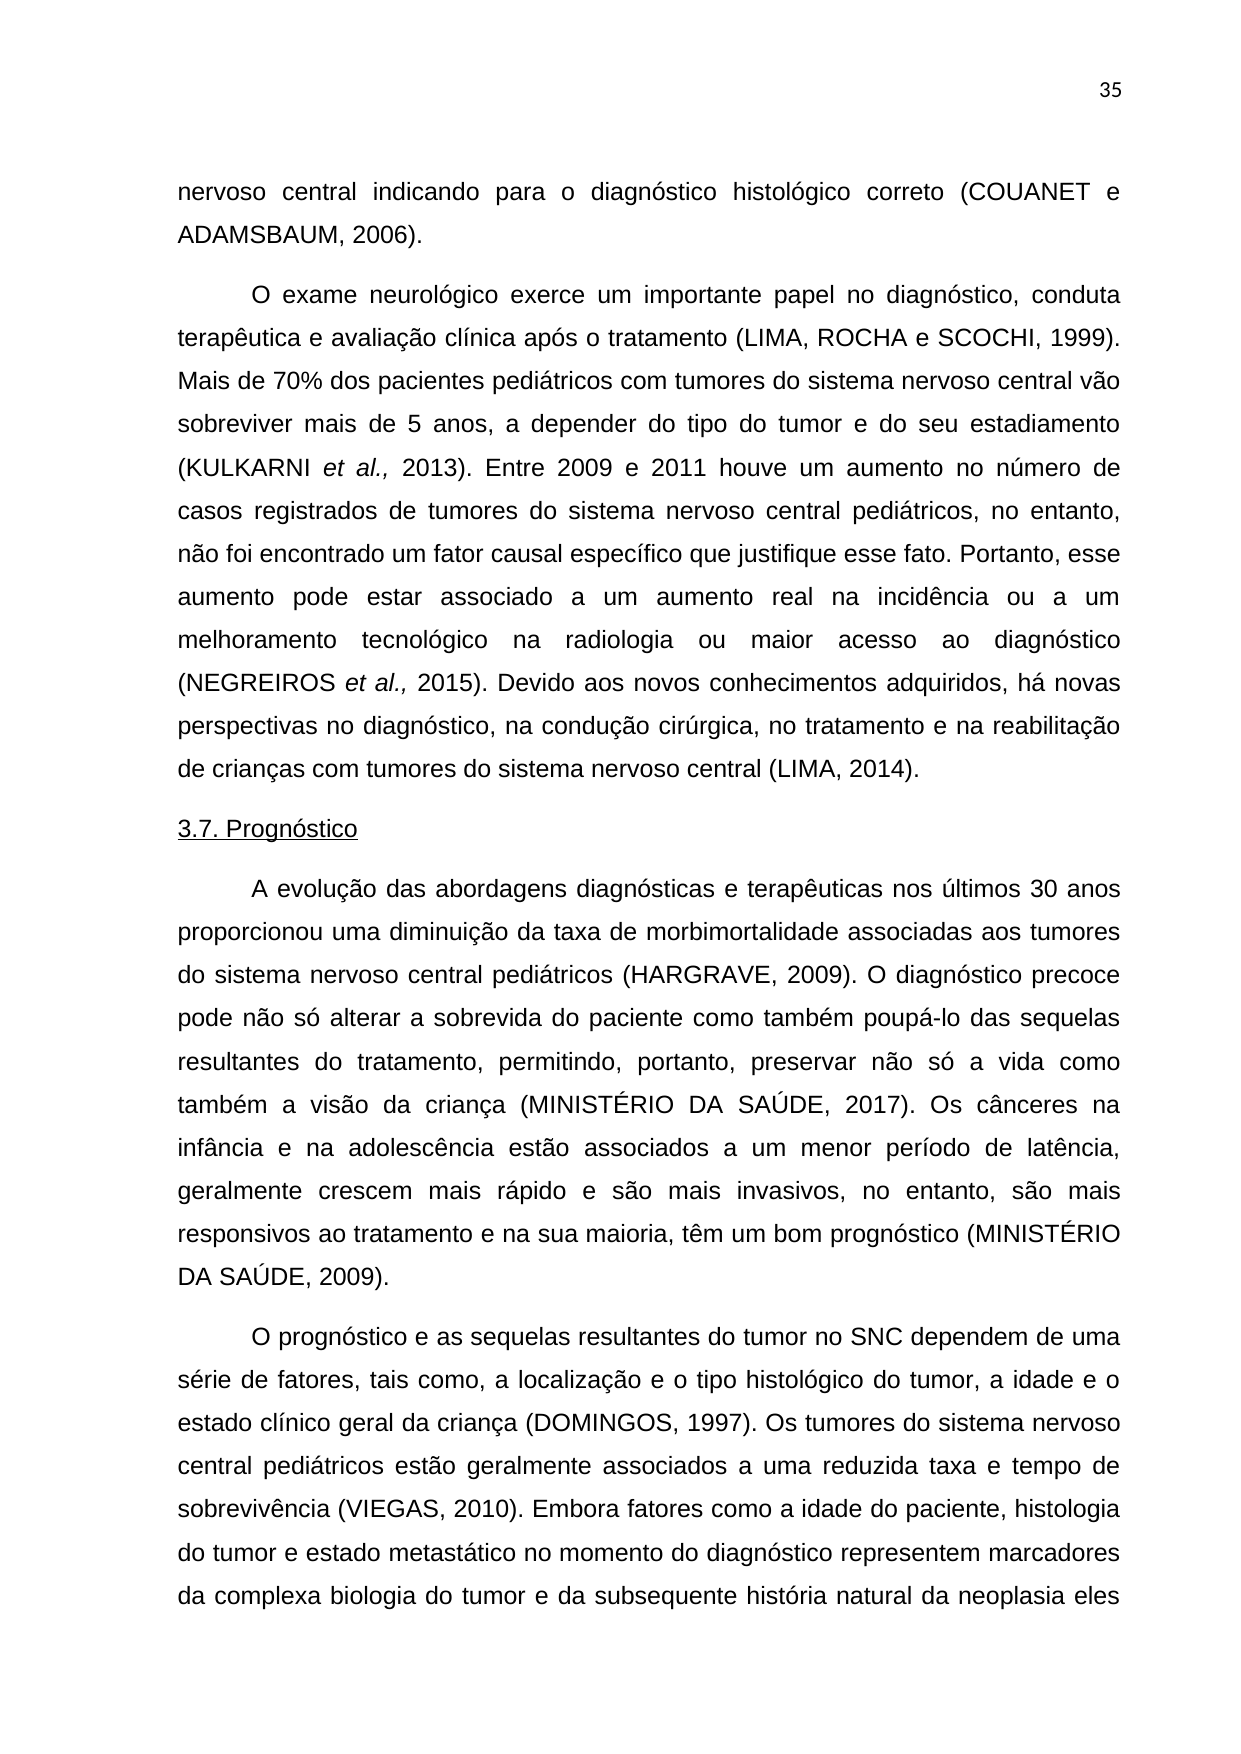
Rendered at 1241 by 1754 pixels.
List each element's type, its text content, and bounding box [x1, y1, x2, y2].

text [177, 1322, 1122, 1609]
text A evolução das abordagens diagnósticas e terapêuticas nos últimos 30 anos proporcionou uma diminuição da taxa de morbimortalidade associadas aos tumores do sistema nervoso central pediátricos (HARGRAVE, 2009). O diagnóstico precoce pode não só alterar a sobrevida do paciente como também poupá-lo das sequelas resultantes do tratamento, permitindo, portanto, preservar não só a vida como também a visão da criança (MINISTÉRIO DA SAÚDE, 2017). Os cânceres na infância e na adolescência estão associados a um menor período de latência, geralmente crescem mais rápido e são mais invasivos, no entanto, são mais responsivos ao tratamento e na sua maioria, têm um bom prognóstico (MINISTÉRIO DA SAÚDE, 2009). [177, 874, 1122, 1291]
text 3.7. Prognóstico [177, 814, 1122, 843]
text O exame neurológico exerce um importante papel no diagnóstico, conduta terapêutica e avaliação clínica após o tratamento (LIMA, ROCHA e SCOCHI, 1999). Mais de 70% dos pacientes pediátricos com tumores do sistema nervoso central vão sobreviver mais de 5 anos, a depender do tipo do tumor e do seu estadiamento (KULKARNI et al., 2013). Entre 2009 e 2011 houve um aumento no número de casos registrados de tumores do sistema nervoso central pediátricos, no entanto, não foi encontrado um fator causal específico que justifique esse fato. Portanto, esse aumento pode estar associado a um aumento real na incidência ou a um melhoramento tecnológico na radiologia ou maior acesso ao diagnóstico (NEGREIROS et al., 2015). Devido aos novos conhecimentos adquiridos, há novas perspectivas no diagnóstico, na condução cirúrgica, no tratamento e na reabilitação de crianças com tumores do sistema nervoso central (LIMA, 2014). [177, 280, 1122, 783]
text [177, 177, 1122, 249]
